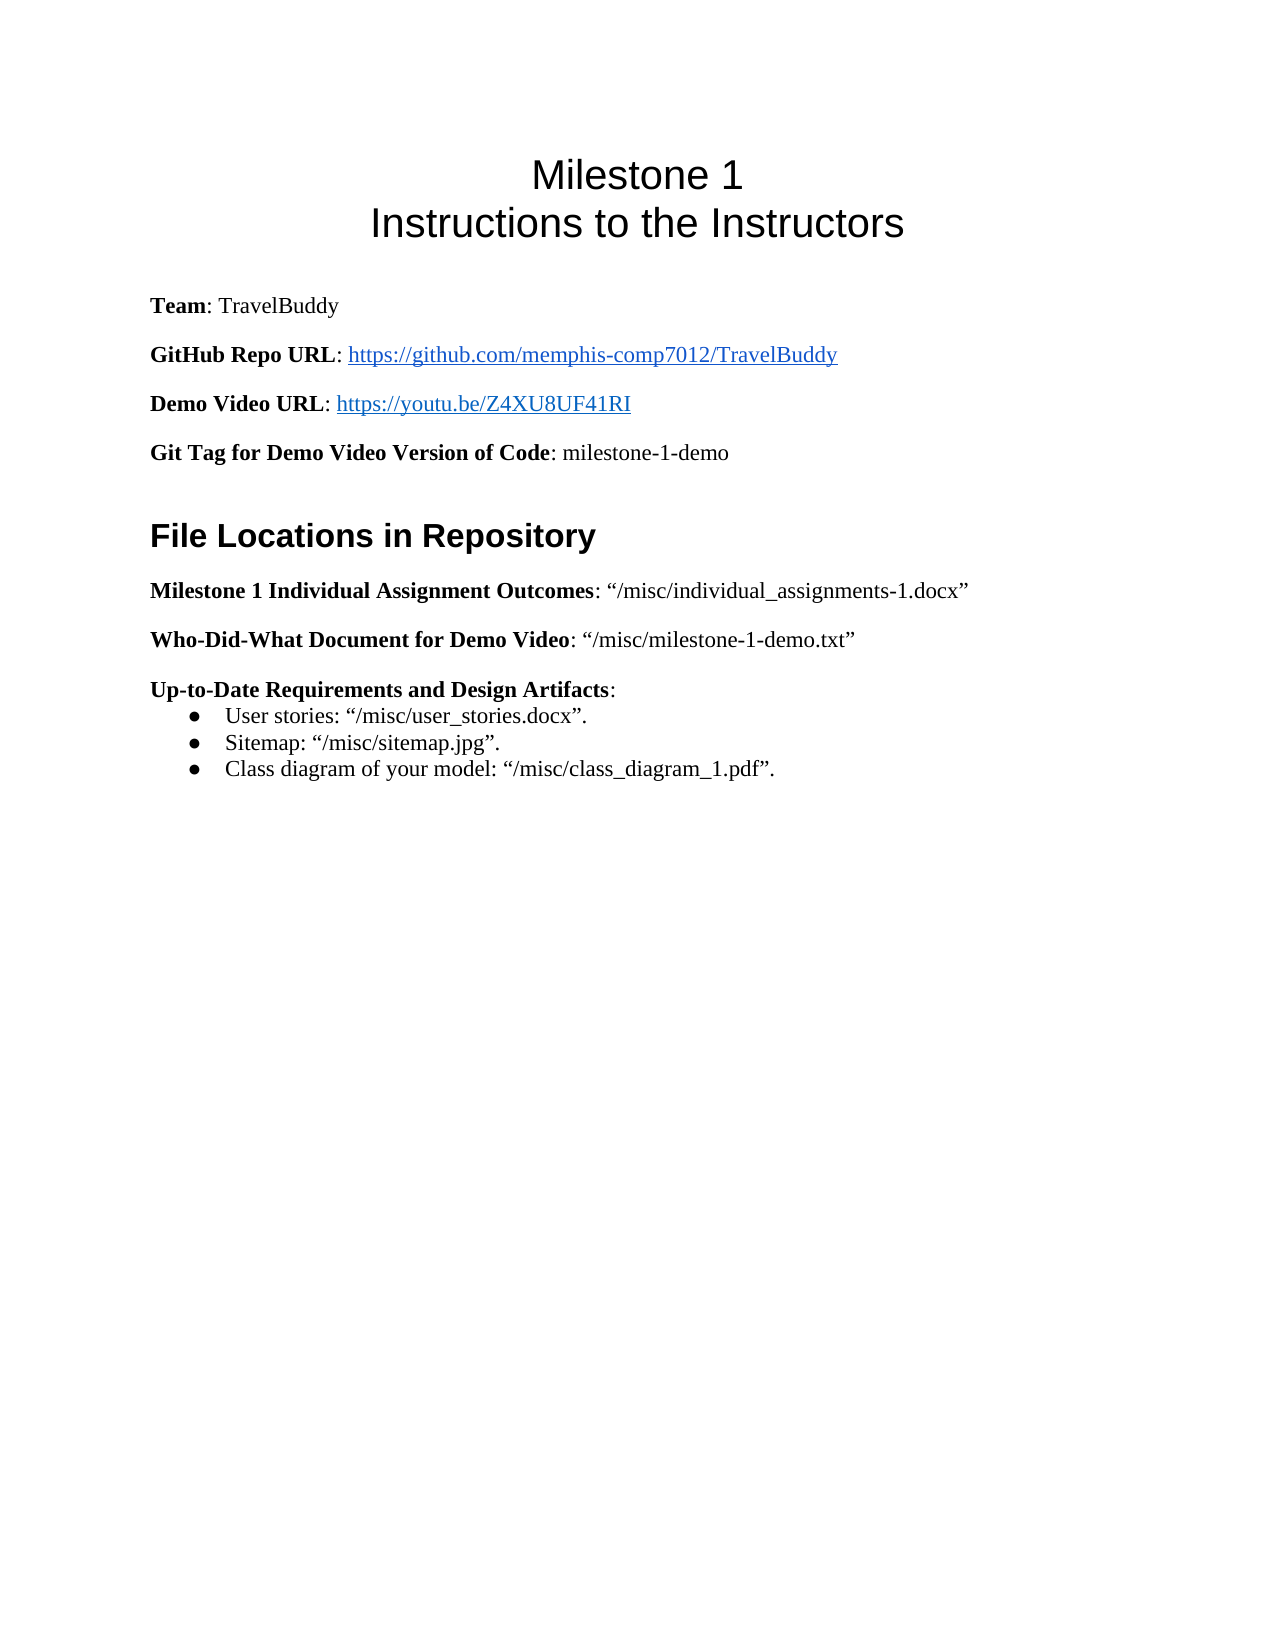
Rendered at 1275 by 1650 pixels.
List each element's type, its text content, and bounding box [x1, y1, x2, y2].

text Milestone 1 Individual Assignment Outcomes: “/misc/individual_assignments-1.docx” [150, 577, 1125, 603]
text GitHub Repo URL: https://github.com/memphis-comp7012/TravelBuddy [150, 341, 1125, 367]
text Who-Did-What Document for Demo Video: “/misc/milestone-1-demo.txt” [150, 626, 1125, 653]
list Class diagram of your model: “/misc/class_diagram_1.pdf”. [187, 755, 1125, 781]
text Team: TravelBuddy [150, 292, 1125, 318]
text Up-to-Date Requirements and Design Artifacts: [150, 676, 1125, 702]
list Sitemap: “/misc/sitemap.jpg”. [187, 728, 1125, 755]
subtitle File Locations in Repository [150, 516, 1125, 554]
title Milestone 1 Instructions to the Instructors [150, 150, 1125, 246]
list User stories: “/misc/user_stories.docx”. [187, 702, 1125, 728]
text Demo Video URL: https://youtu.be/Z4XU8UF41RI [150, 390, 1125, 417]
text Git Tag for Demo Video Version of Code: milestone-1-demo [150, 439, 1125, 466]
